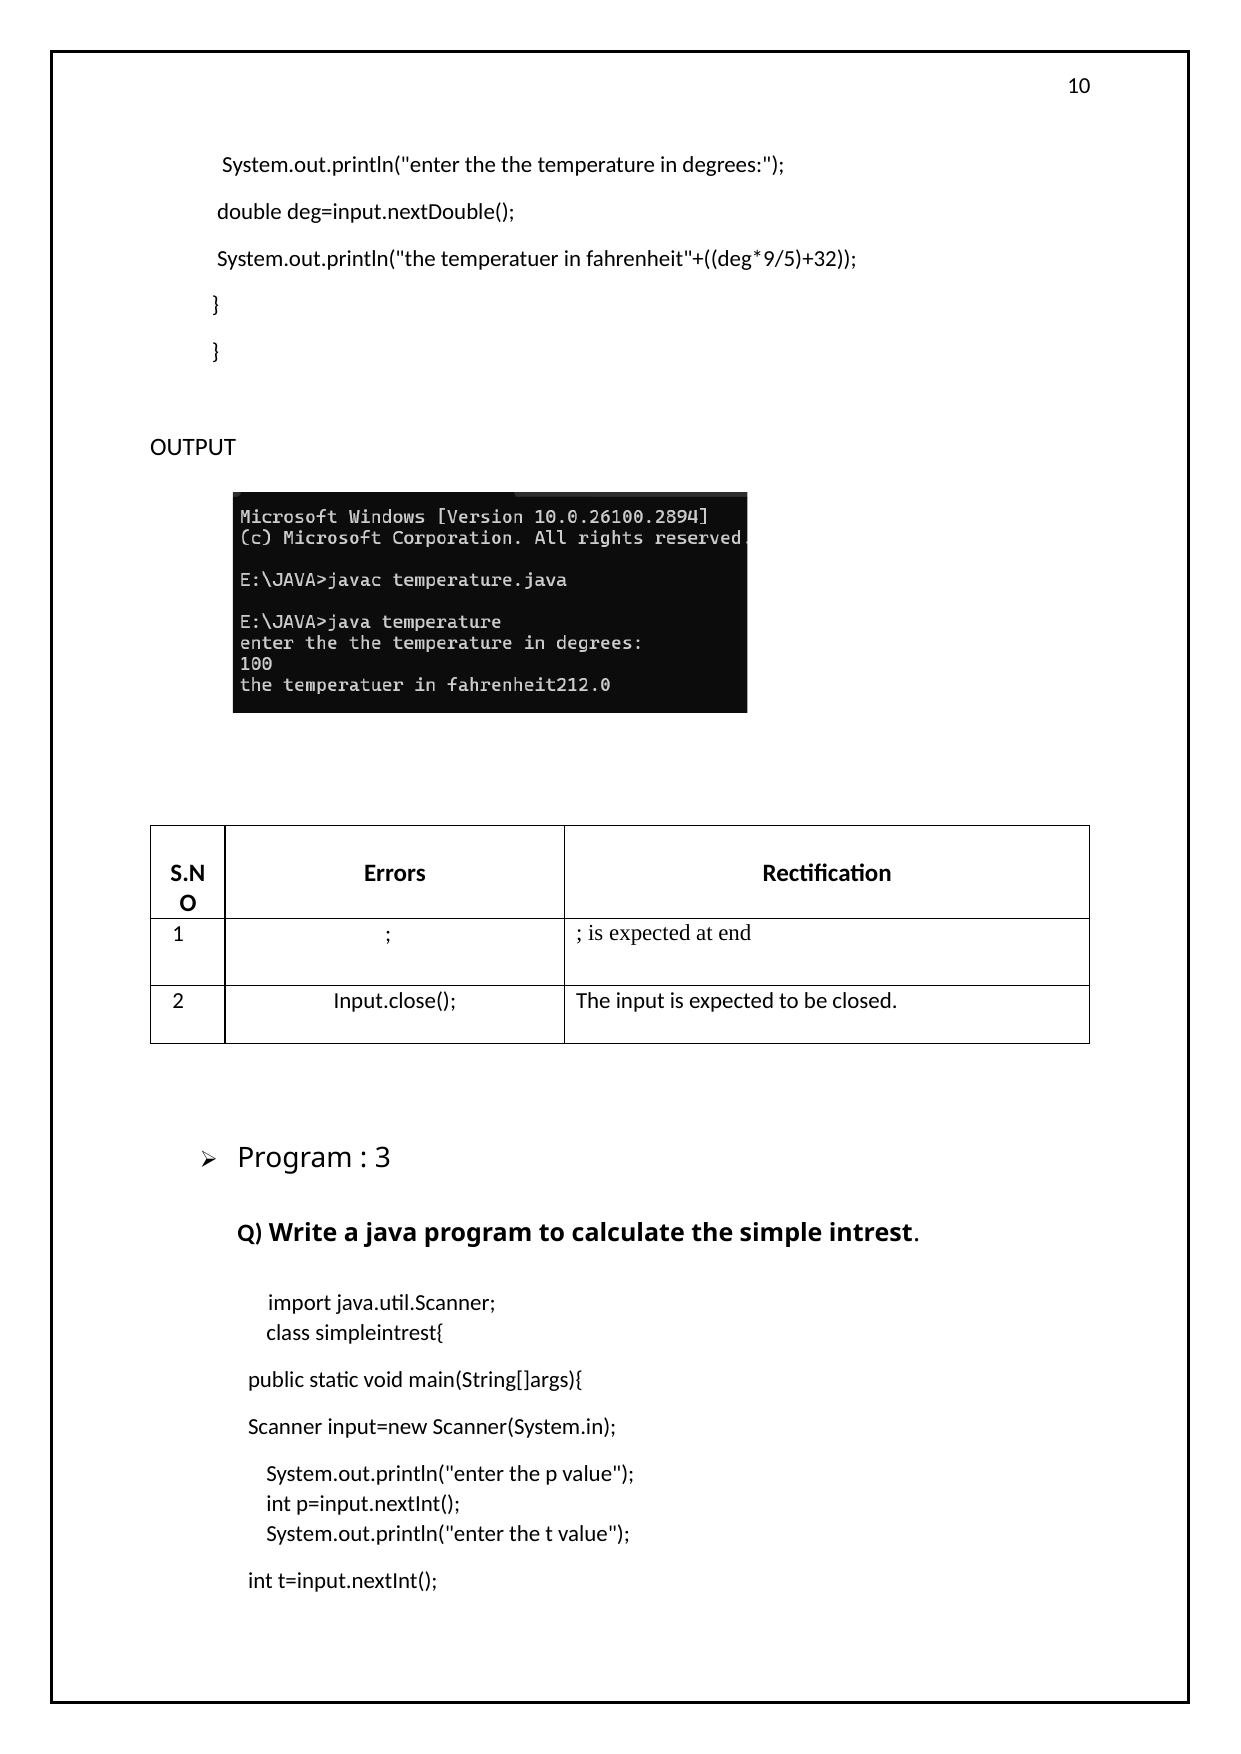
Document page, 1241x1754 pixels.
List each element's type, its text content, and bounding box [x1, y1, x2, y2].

table_cell The input is expected to be closed. [565, 986, 1089, 1042]
table_cell Input.close(); [226, 986, 564, 1042]
text public static void main(String[]args){ [150, 1365, 1090, 1393]
text } [150, 291, 1090, 319]
text Scanner input=new Scanner(System.in); [150, 1412, 1090, 1440]
list class simpleintrest{ [225, 1318, 1090, 1346]
text System.out.println("enter the the temperature in degrees:"); [150, 150, 1090, 178]
picture [232, 492, 748, 713]
table_header Rectification [565, 826, 1089, 918]
table_header S.NO [151, 826, 224, 918]
text } [150, 337, 1090, 366]
text System.out.println("the temperatuer in fahrenheit"+((deg*9/5)+32)); [150, 244, 1090, 272]
text double deg=input.nextDouble(); [150, 197, 1090, 225]
list System.out.println("enter the p value"); [225, 1459, 1090, 1487]
list Program : 3 [199, 1137, 884, 1176]
list int p=input.nextInt(); [225, 1489, 1090, 1517]
text OUTPUT [150, 431, 882, 462]
list import java.util.Scanner; [237, 1288, 1090, 1316]
table_cell 1 [151, 919, 224, 985]
table_cell ; [226, 919, 564, 985]
table_cell ; is expected at end [565, 919, 1089, 985]
table_cell 2 [151, 986, 224, 1042]
table_header Errors [226, 826, 564, 918]
text int t=input.nextInt(); [150, 1566, 1090, 1594]
list System.out.println("enter the t value"); [225, 1519, 1090, 1547]
list Q) Write a java program to calculate the simple intrest. [237, 1214, 1090, 1248]
